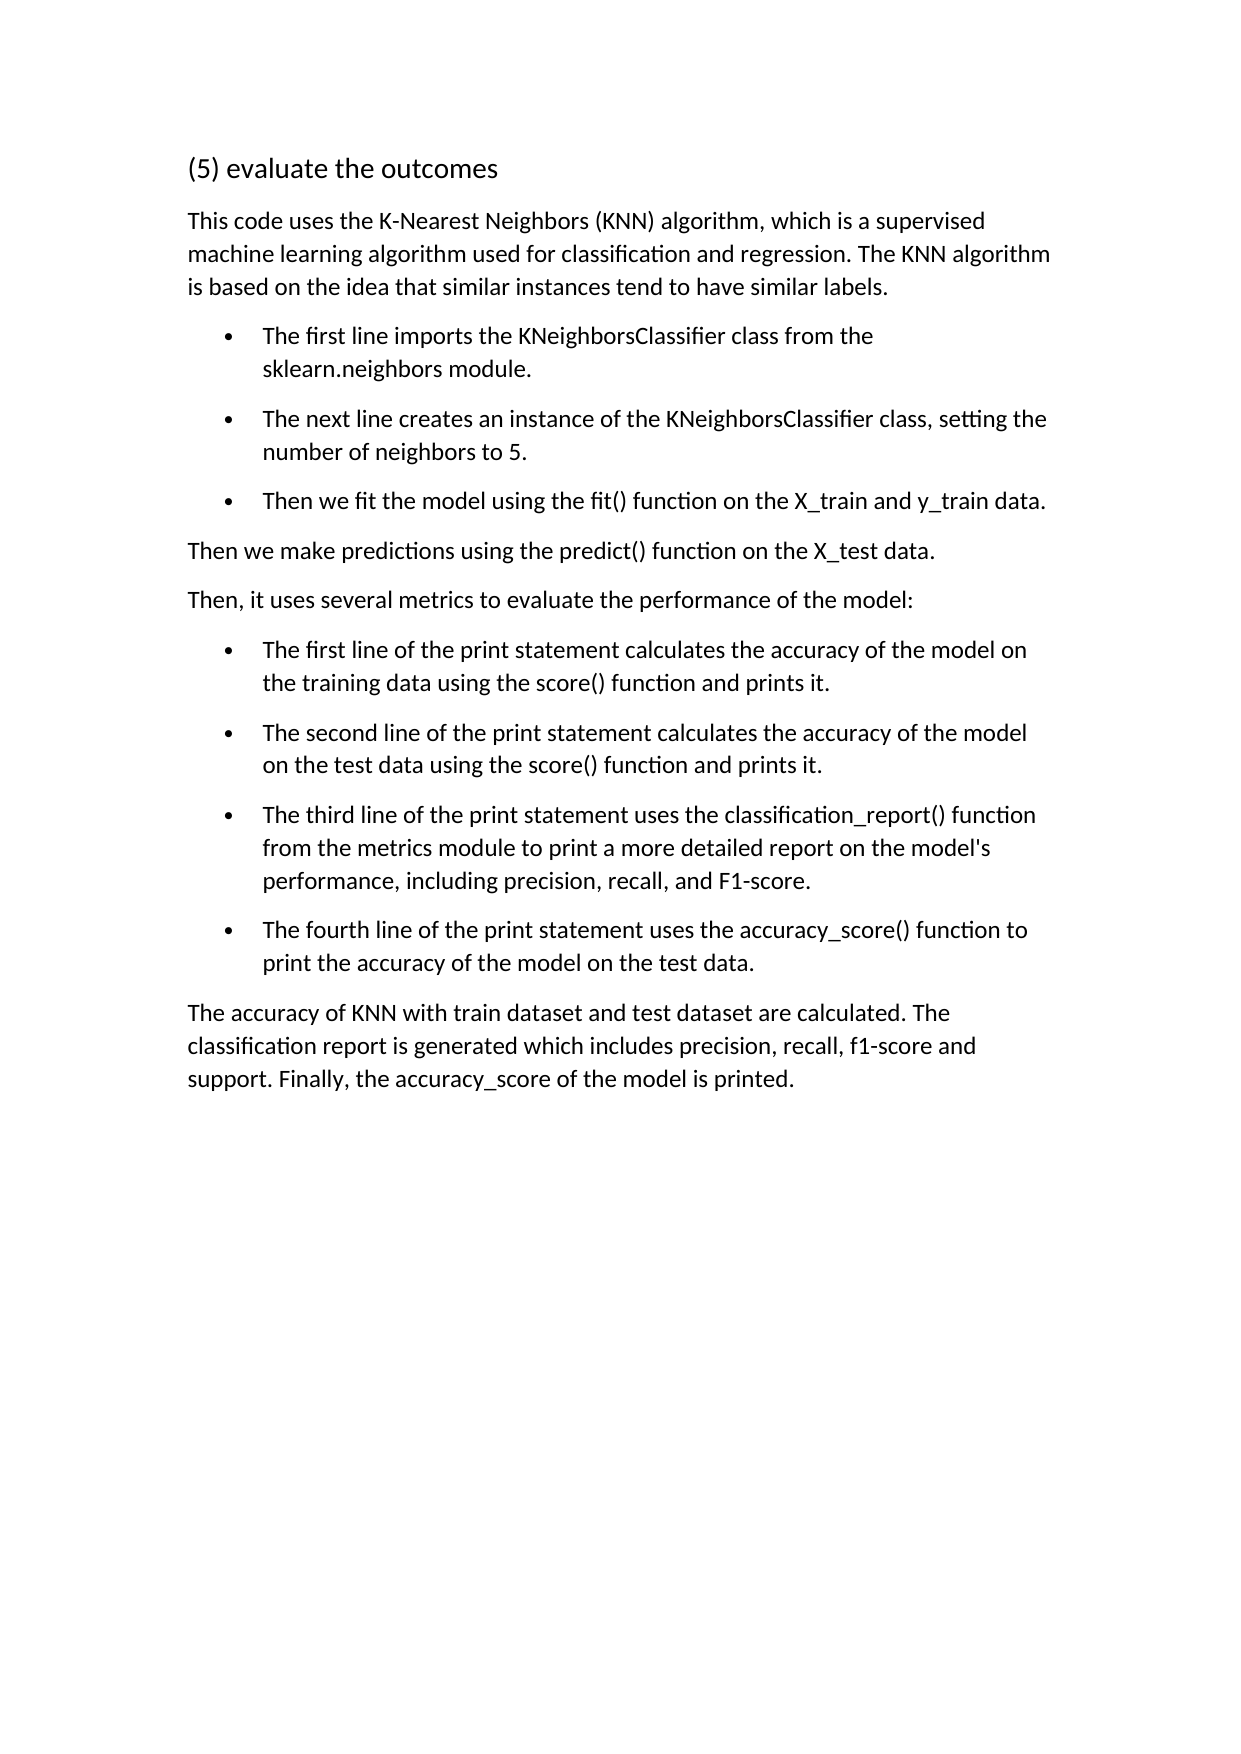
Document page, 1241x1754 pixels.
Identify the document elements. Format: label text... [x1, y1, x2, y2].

text The accuracy of KNN with train dataset and test dataset are calculated. The classification report is generated which includes precision, recall, f1-score and support. Finally, the accuracy_score of the model is printed. [187, 997, 1053, 1093]
list The fourth line of the print statement uses the accuracy_score() function to print the accuracy of the model on the test data. [225, 915, 1053, 978]
text This code uses the K-Nearest Neighbors (KNN) algorithm, which is a supervised machine learning algorithm used for classification and regression. The KNN algorithm is based on the idea that similar instances tend to have similar labels. [187, 205, 1053, 301]
list The first line of the print statement calculates the accuracy of the model on the training data using the score() function and prints it. [225, 634, 1053, 698]
list Then we fit the model using the fit() function on the X_train and y_train data. [225, 486, 1053, 516]
list The third line of the print statement uses the classification_report() function from the metrics module to print a more detailed report on the model's performance, including precision, recall, and F1-score. [225, 799, 1053, 896]
text Then, it uses several metrics to evaluate the performance of the model: [187, 585, 1053, 615]
text Then we make predictions using the predict() function on the X_test data. [187, 535, 1053, 566]
list The next line creates an instance of the KNeighborsClassifier class, setting the number of neighbors to 5. [225, 403, 1053, 466]
text (5) evaluate the outcomes [187, 150, 1053, 186]
list The second line of the print statement calculates the accuracy of the model on the test data using the score() function and prints it. [225, 717, 1053, 780]
list The first line imports the KNeighborsClassifier class from the sklearn.neighbors module. [225, 321, 1053, 384]
